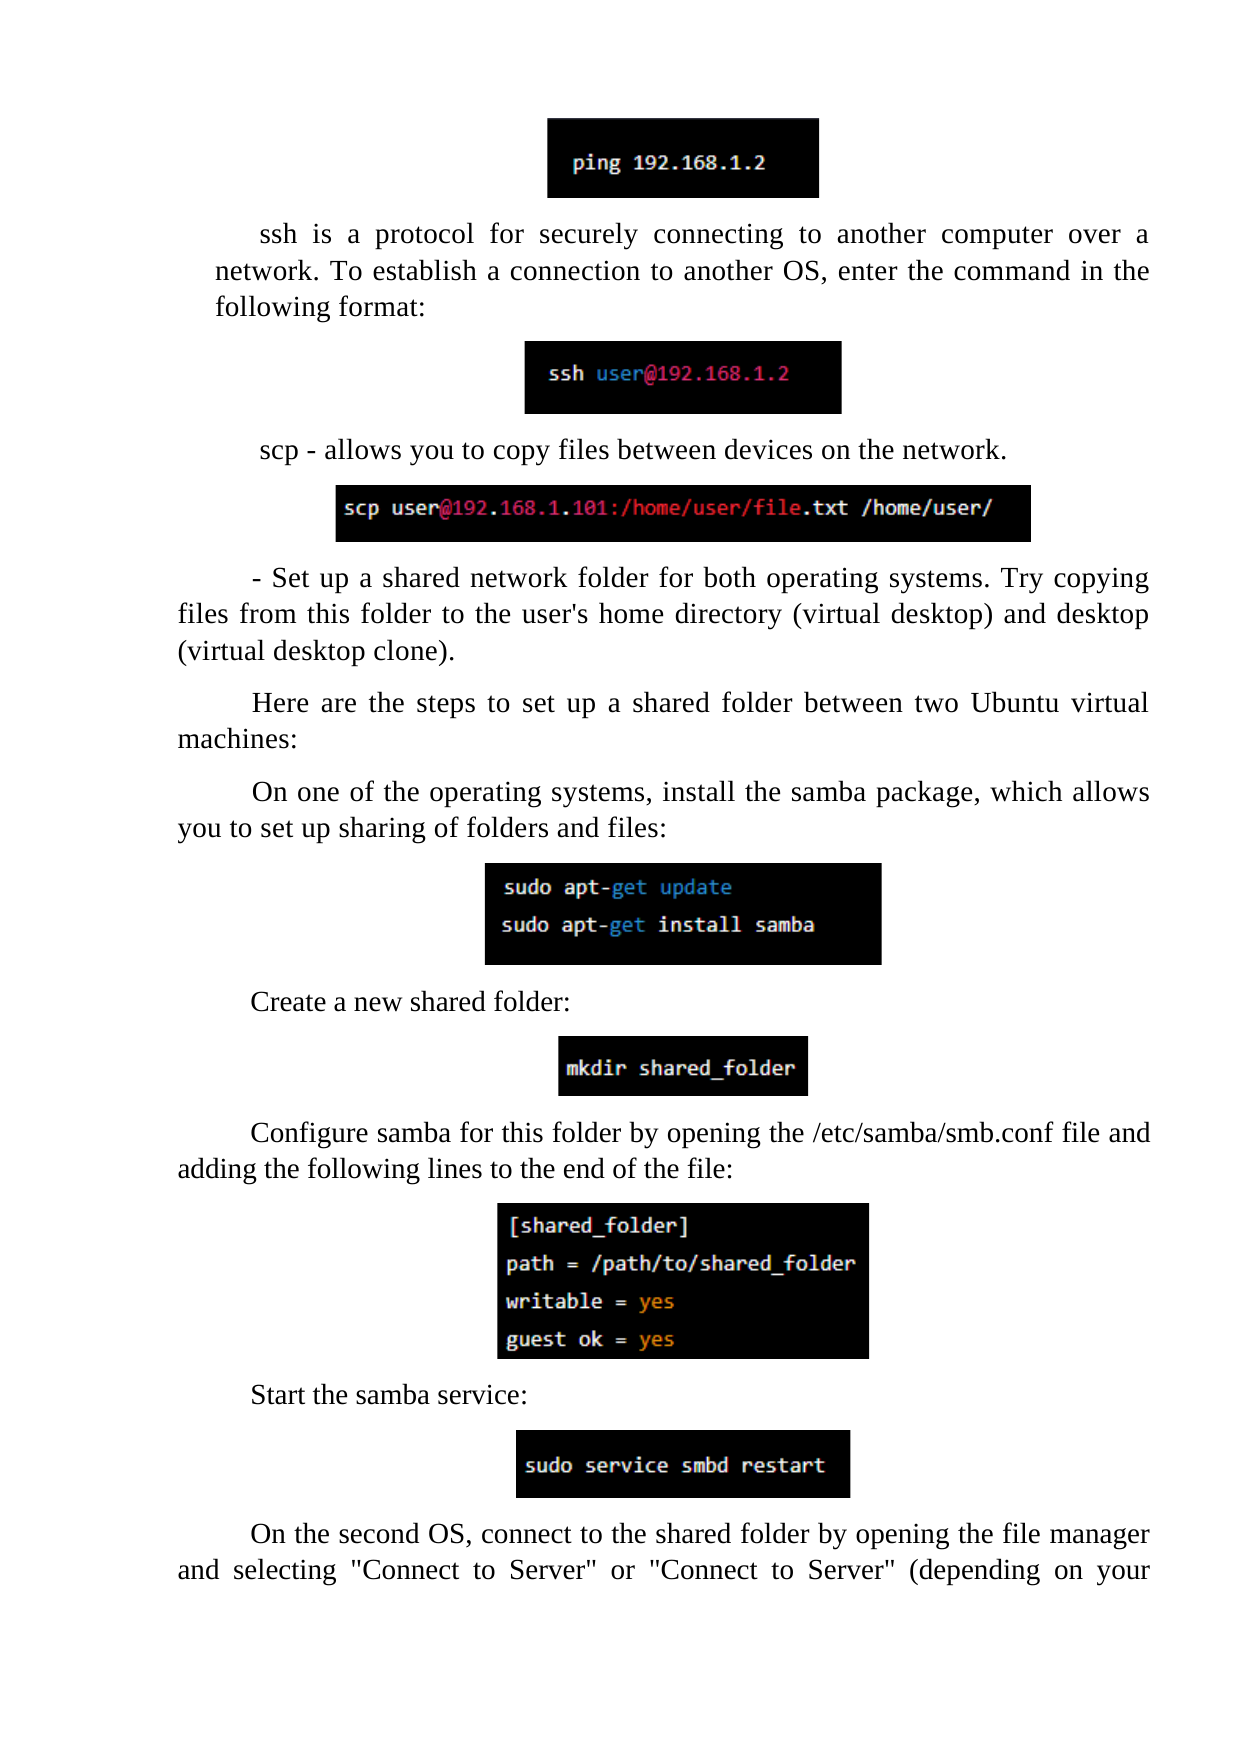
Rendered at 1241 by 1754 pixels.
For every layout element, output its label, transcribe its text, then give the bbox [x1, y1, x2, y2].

text Here are the steps to set up a shared folder between two Ubuntu virtual machines: [177, 686, 1152, 755]
picture [516, 1430, 851, 1498]
text Start the samba service: [177, 1377, 1152, 1411]
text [177, 1516, 1152, 1586]
text ssh is a protocol for securely connecting to another computer over a network. To establish a connection to another OS, enter the command in the following format: [215, 217, 1152, 322]
text Create a new shared folder: [177, 984, 1152, 1017]
picture [335, 485, 1031, 542]
text Configure samba for this folder by opening the /etc/samba/smb.conf file and adding the following lines to the end of the file: [177, 1115, 1152, 1184]
picture [497, 1203, 870, 1359]
picture [547, 118, 820, 198]
picture [524, 341, 842, 414]
picture [484, 863, 882, 965]
text On one of the operating systems, install the samba package, which allows you to set up sharing of folders and files: [177, 774, 1152, 844]
text - Set up a shared network folder for both operating systems. Try copying files from this folder to the user's home directory (virtual desktop) and desktop (virtual desktop clone). [177, 560, 1152, 666]
picture [558, 1036, 809, 1096]
text scp - allows you to copy files between devices on the network. [215, 432, 1152, 466]
